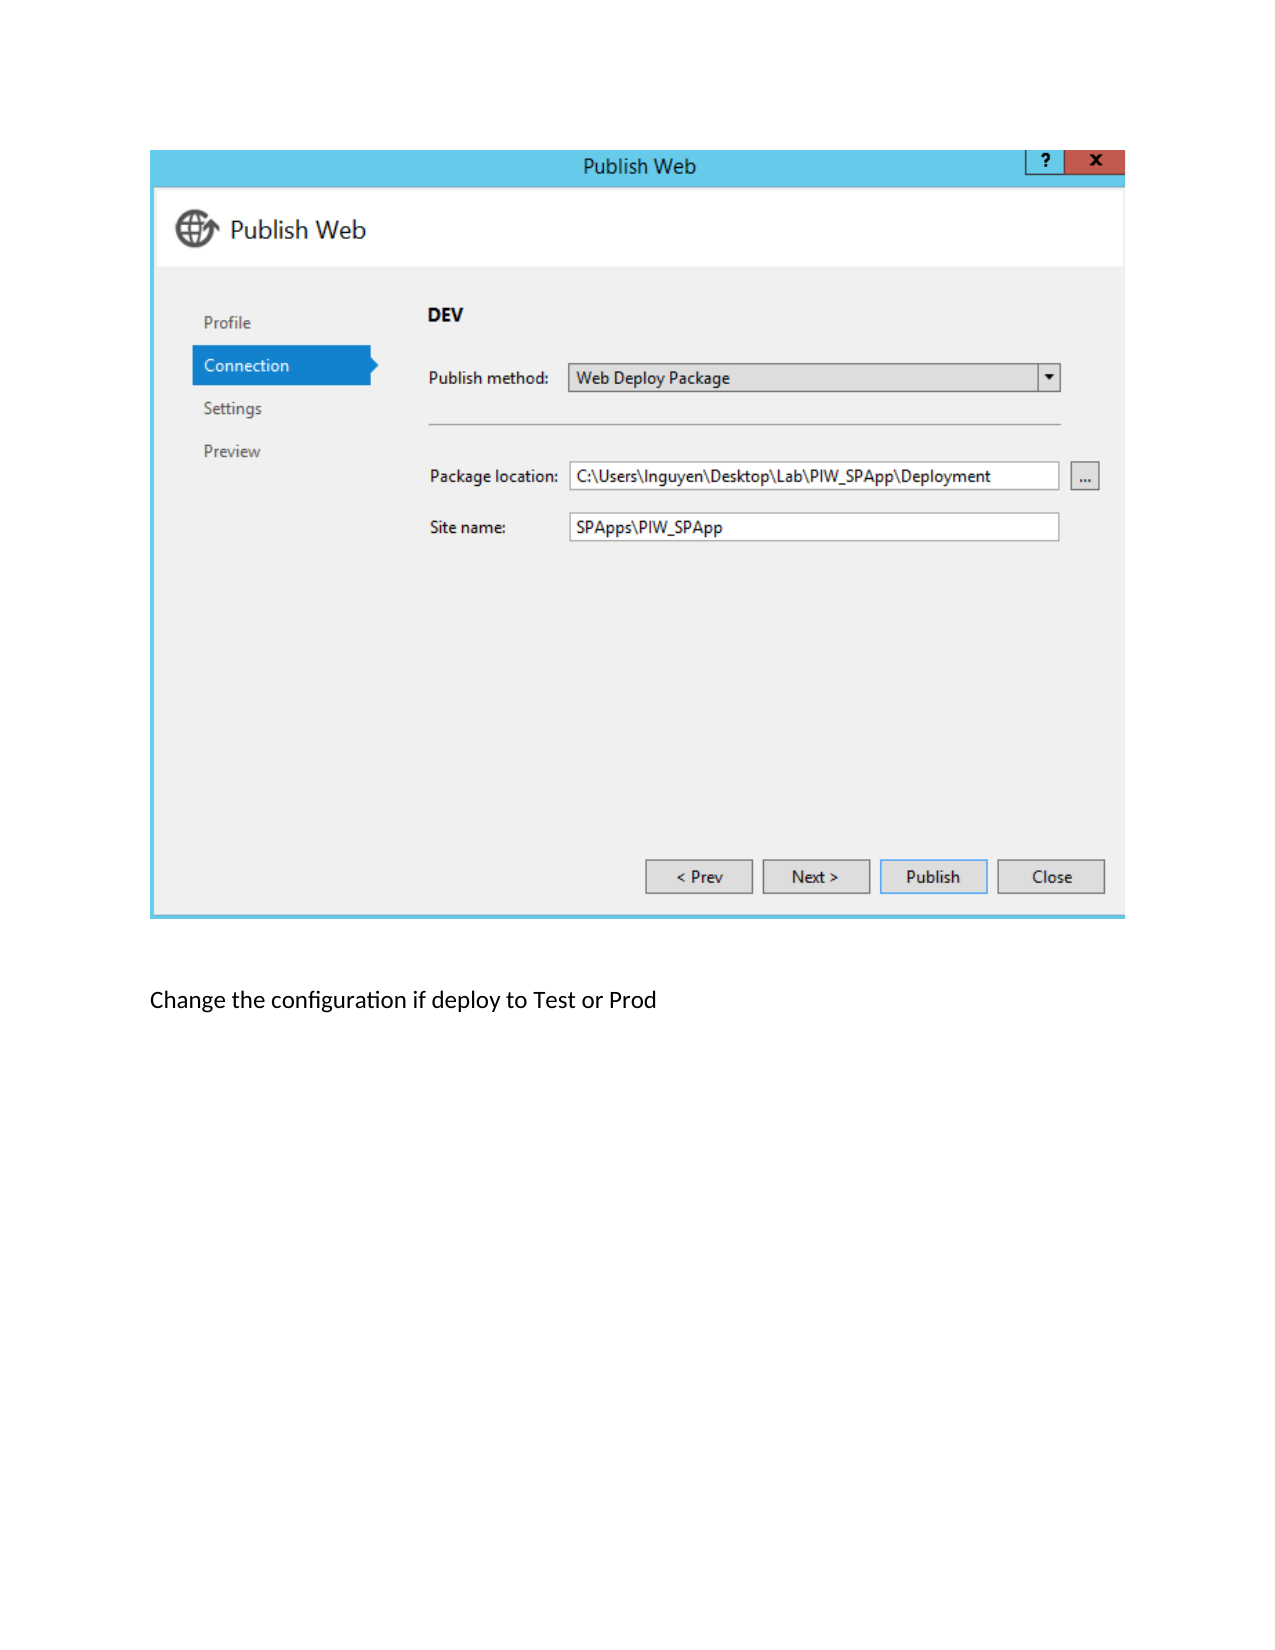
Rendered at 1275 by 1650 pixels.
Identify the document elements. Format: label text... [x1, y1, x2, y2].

text Change the configuration if deploy to Test or Prod [150, 984, 1125, 1014]
picture [150, 150, 1125, 919]
